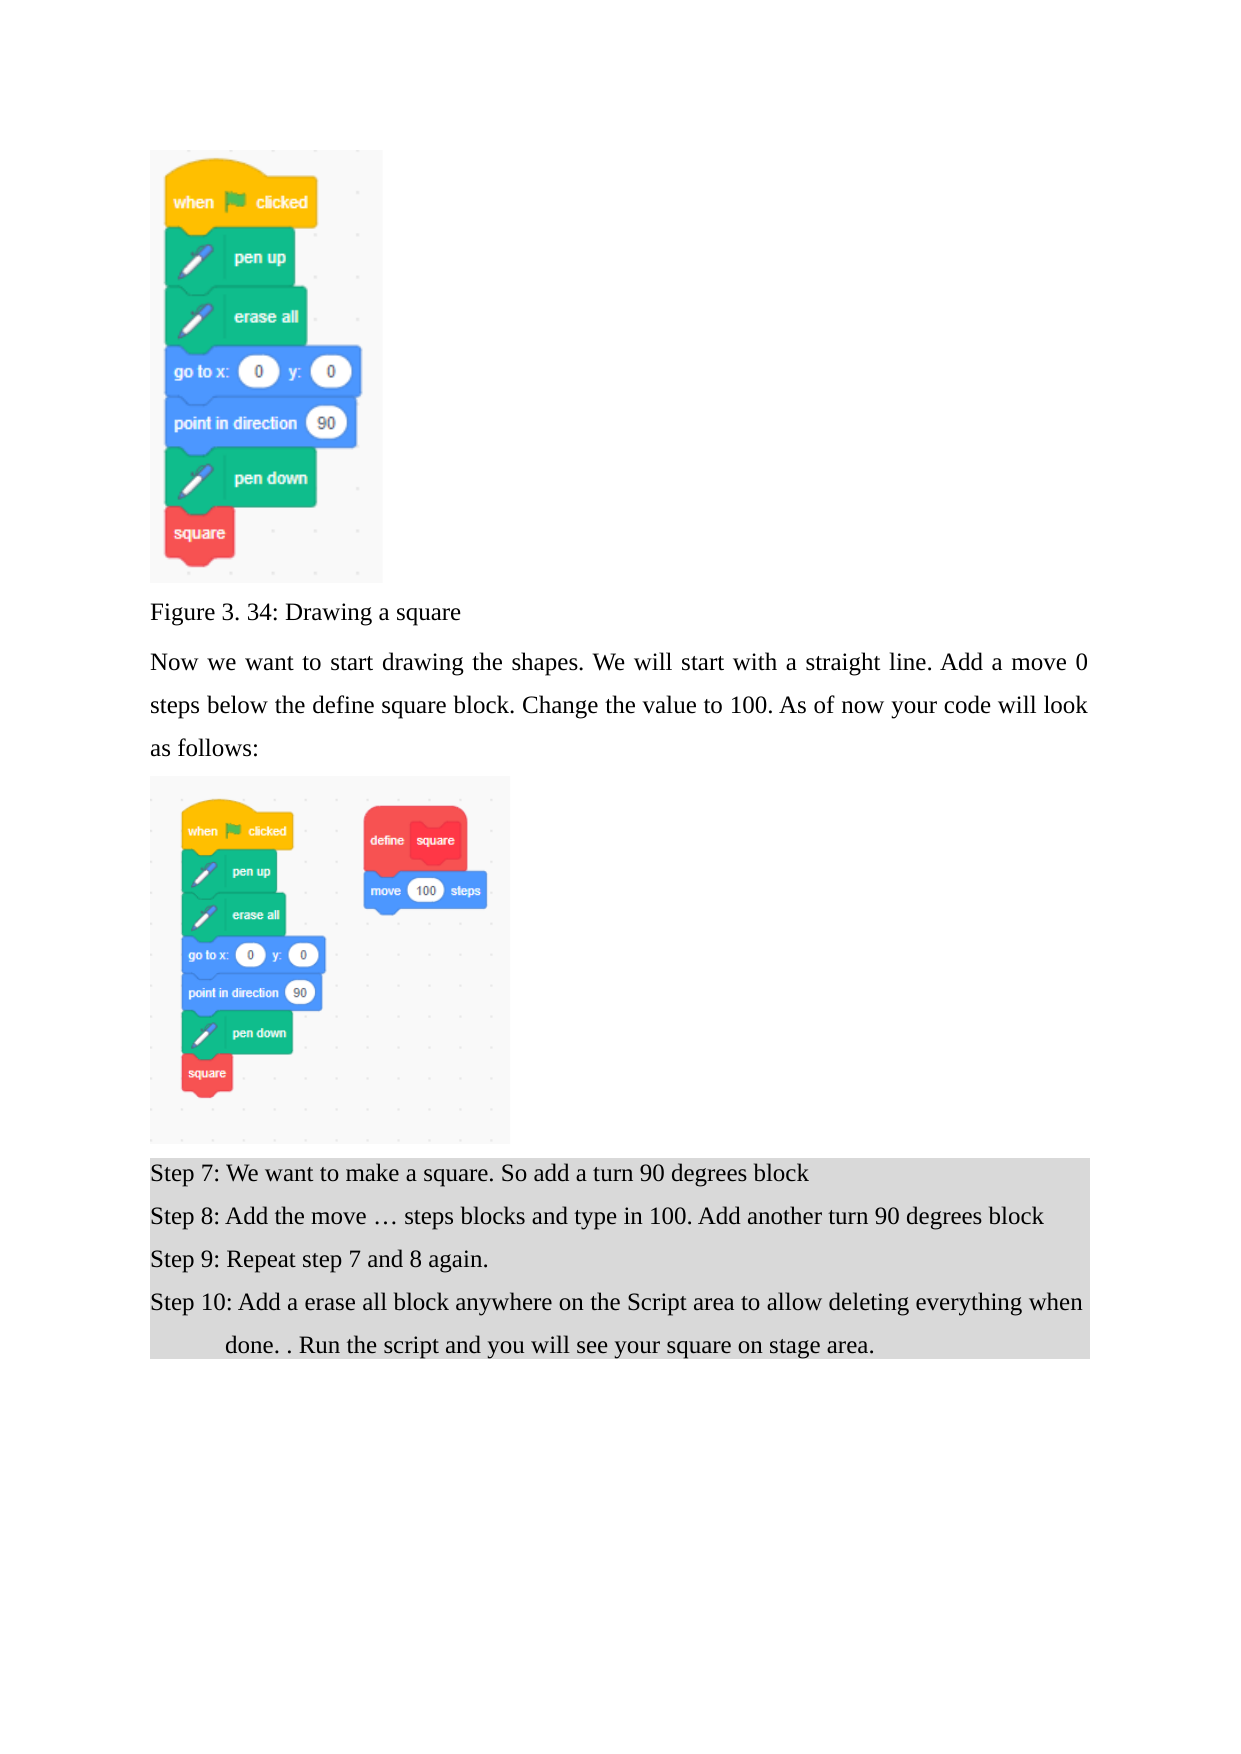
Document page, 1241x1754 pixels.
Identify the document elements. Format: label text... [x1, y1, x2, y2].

text Figure 3. 34: Drawing a square [150, 597, 1090, 626]
picture [150, 776, 511, 1144]
text Step 9: Repeat step 7 and 8 again. [150, 1244, 1090, 1273]
picture [150, 150, 383, 583]
text Step 8: Add the move … steps blocks and type in 100. Add another turn 90 degrees block [150, 1201, 1090, 1230]
text Step 7: We want to make a square. So add a turn 90 degrees block [150, 1158, 1090, 1187]
text Step 10: Add a erase all block anywhere on the Script area to allow deleting everything when done. . Run the script and you will see your square on stage area. [150, 1287, 1090, 1359]
text Now we want to start drawing the shapes. We will start with a straight line. Add a move 0 steps below the define square block. Change the value to 100. As of now your code will look as follows: [150, 647, 1090, 762]
